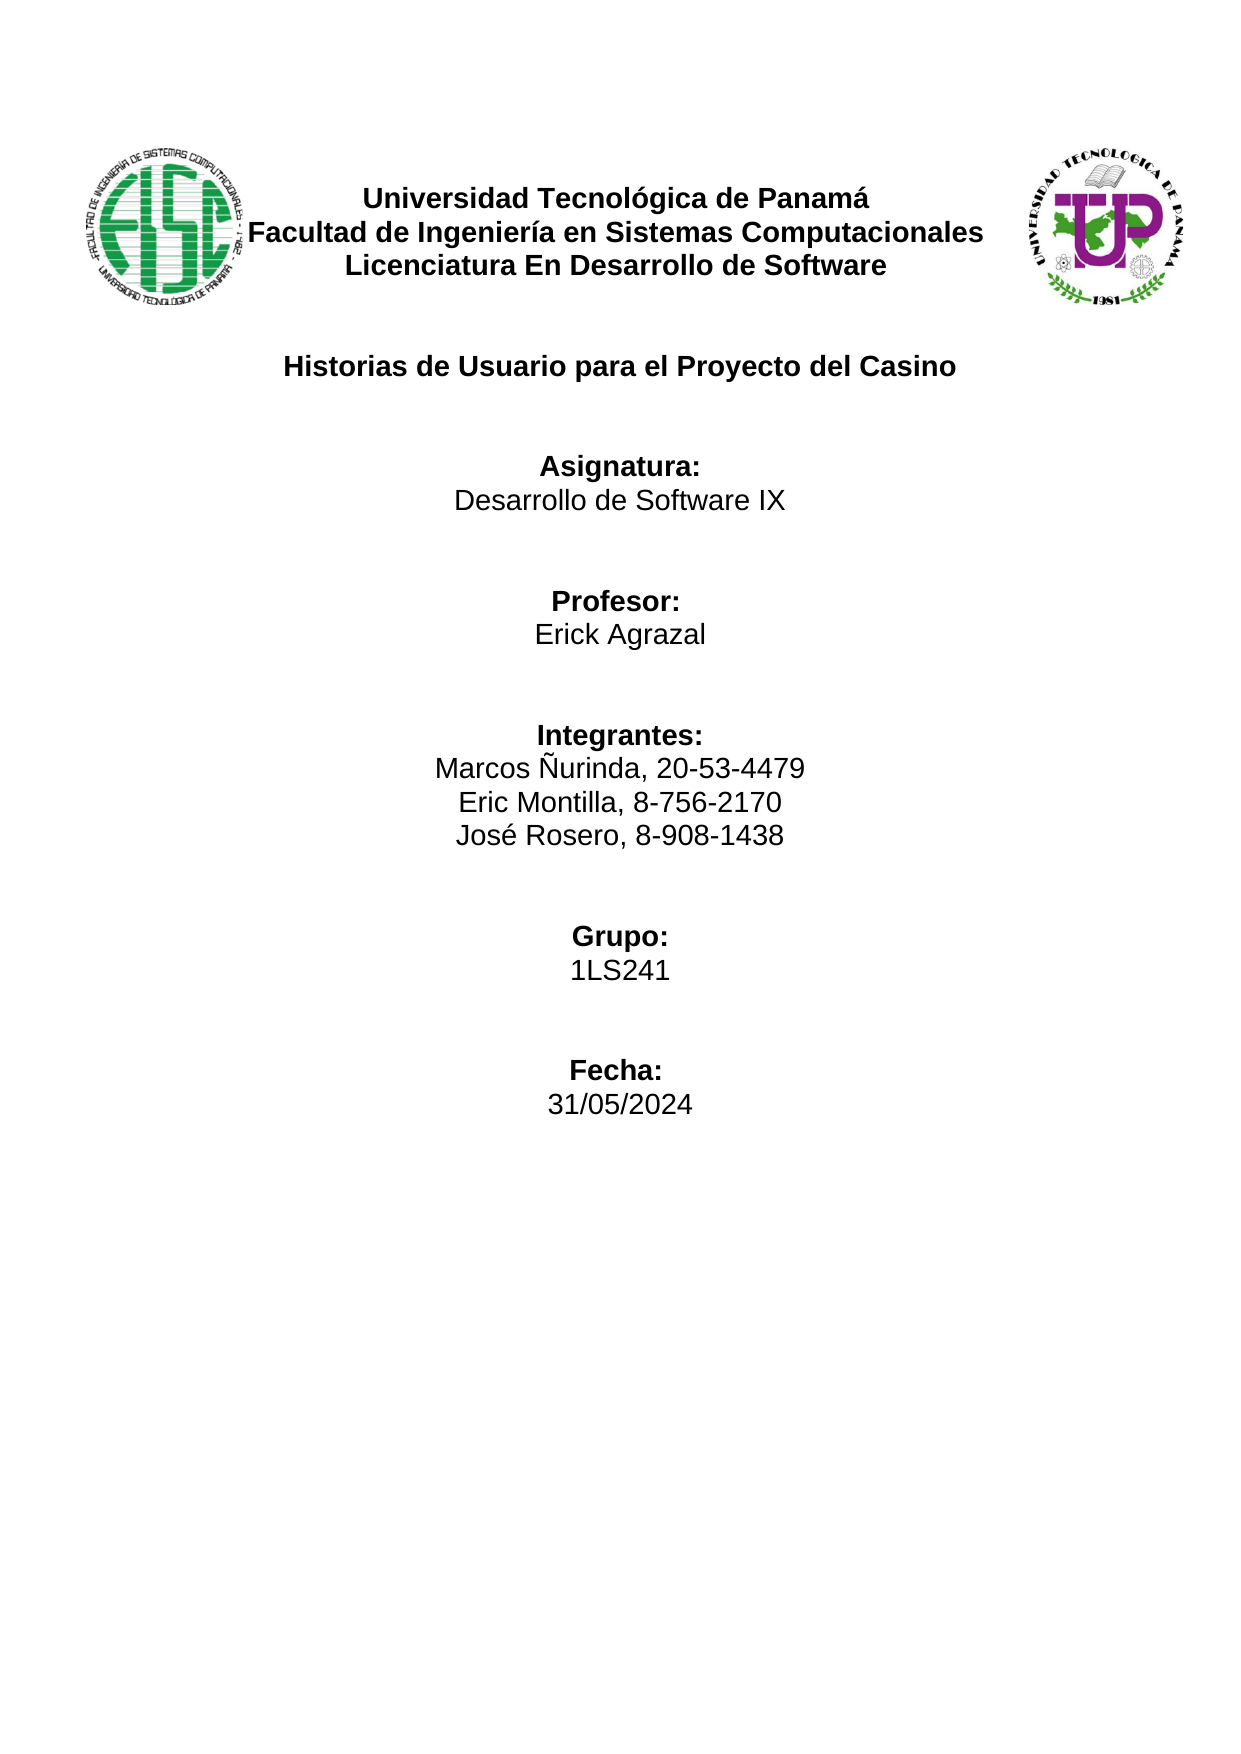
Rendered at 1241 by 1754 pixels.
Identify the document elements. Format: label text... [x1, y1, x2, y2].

picture [86, 148, 243, 305]
text Erick Agrazal [177, 617, 1063, 651]
text 31/05/2024 [177, 1087, 1063, 1120]
text Desarrollo de Software IX [177, 483, 1063, 517]
text Profesor: [177, 584, 1063, 617]
picture [1028, 148, 1184, 305]
text José Rosero, 8-908-1438 [177, 818, 1063, 852]
text Universidad Tecnológica de Panamá [243, 181, 1028, 215]
text Integrantes: [177, 718, 1063, 751]
text Fecha: [177, 1053, 1063, 1087]
text Licenciatura En Desarrollo de Software [243, 248, 1028, 282]
text 1LS241 [177, 953, 1063, 986]
text Historias de Usuario para el Proyecto del Casino [177, 349, 1063, 382]
text Facultad de Ingeniería en Sistemas Computacionales [243, 215, 1028, 248]
text Asignatura: [177, 449, 1063, 483]
text Marcos Ñurinda, 20-53-4479 [177, 751, 1063, 785]
text Eric Montilla, 8-756-2170 [177, 785, 1063, 818]
text Grupo: [177, 919, 1063, 953]
